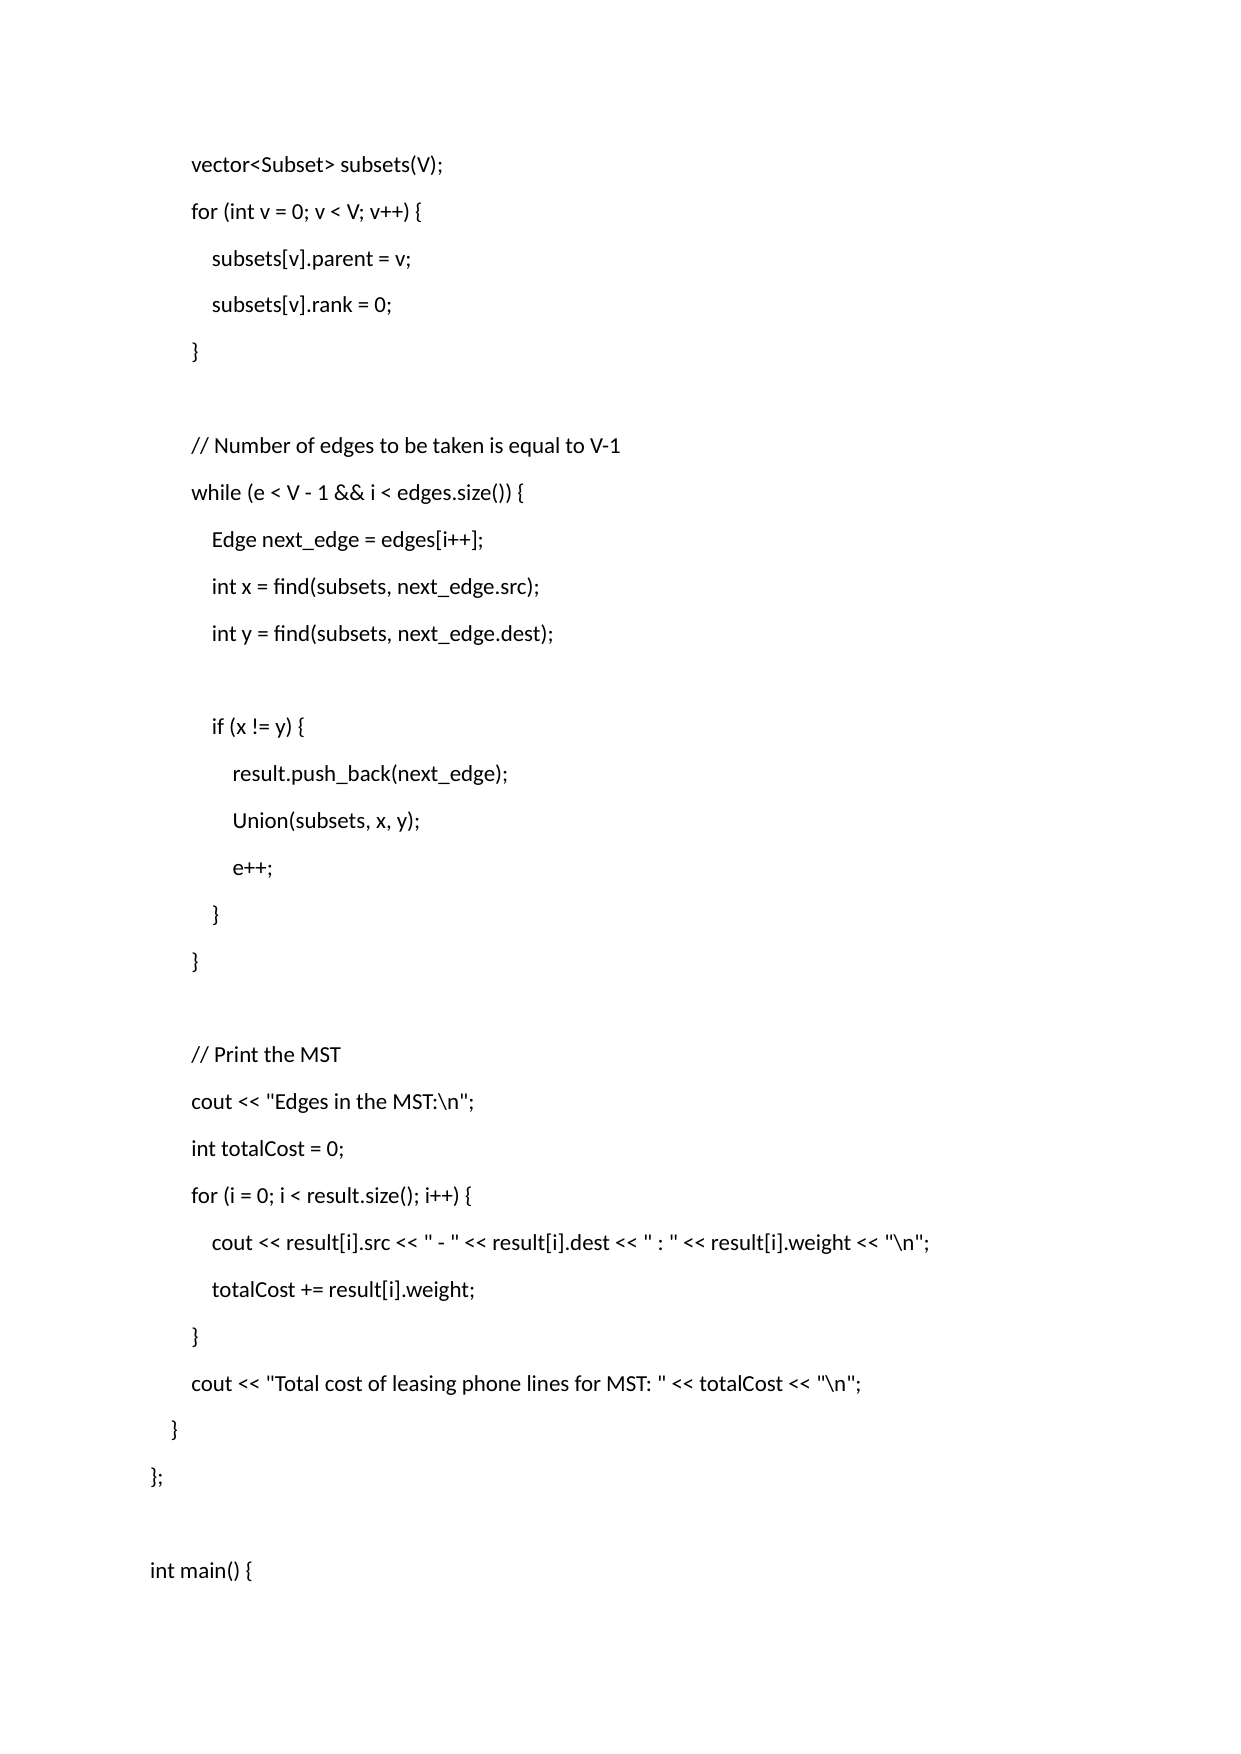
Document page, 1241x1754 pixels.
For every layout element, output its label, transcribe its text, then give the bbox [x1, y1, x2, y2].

text // Number of edges to be taken is equal to V-1 [150, 431, 1090, 459]
text subsets[v].rank = 0; [150, 291, 1090, 319]
text int main() { [150, 1556, 1090, 1584]
text } [150, 1416, 1090, 1444]
text e++; [150, 853, 1090, 881]
text cout << "Edges in the MST:\n"; [150, 1087, 1090, 1116]
text while (e < V - 1 && i < edges.size()) { [150, 478, 1090, 506]
text int totalCost = 0; [150, 1134, 1090, 1162]
text } [150, 947, 1090, 975]
text subsets[v].parent = v; [150, 244, 1090, 272]
text } [150, 900, 1090, 928]
text // Print the MST [150, 1041, 1090, 1069]
text } [150, 1322, 1090, 1350]
text result.push_back(next_edge); [150, 759, 1090, 787]
text for (int v = 0; v < V; v++) { [150, 197, 1090, 225]
text int x = find(subsets, next_edge.src); [150, 572, 1090, 600]
text totalCost += result[i].weight; [150, 1275, 1090, 1303]
text }; [150, 1462, 1090, 1491]
text if (x != y) { [150, 712, 1090, 741]
text } [150, 337, 1090, 366]
text int y = find(subsets, next_edge.dest); [150, 619, 1090, 647]
text vector<Subset> subsets(V); [150, 150, 1090, 178]
text for (i = 0; i < result.size(); i++) { [150, 1181, 1090, 1209]
text cout << "Total cost of leasing phone lines for MST: " << totalCost << "\n"; [150, 1369, 1090, 1397]
text Union(subsets, x, y); [150, 806, 1090, 834]
text Edge next_edge = edges[i++]; [150, 525, 1090, 553]
text cout << result[i].src << " - " << result[i].dest << " : " << result[i].weight << "\n"; [150, 1228, 1090, 1256]
